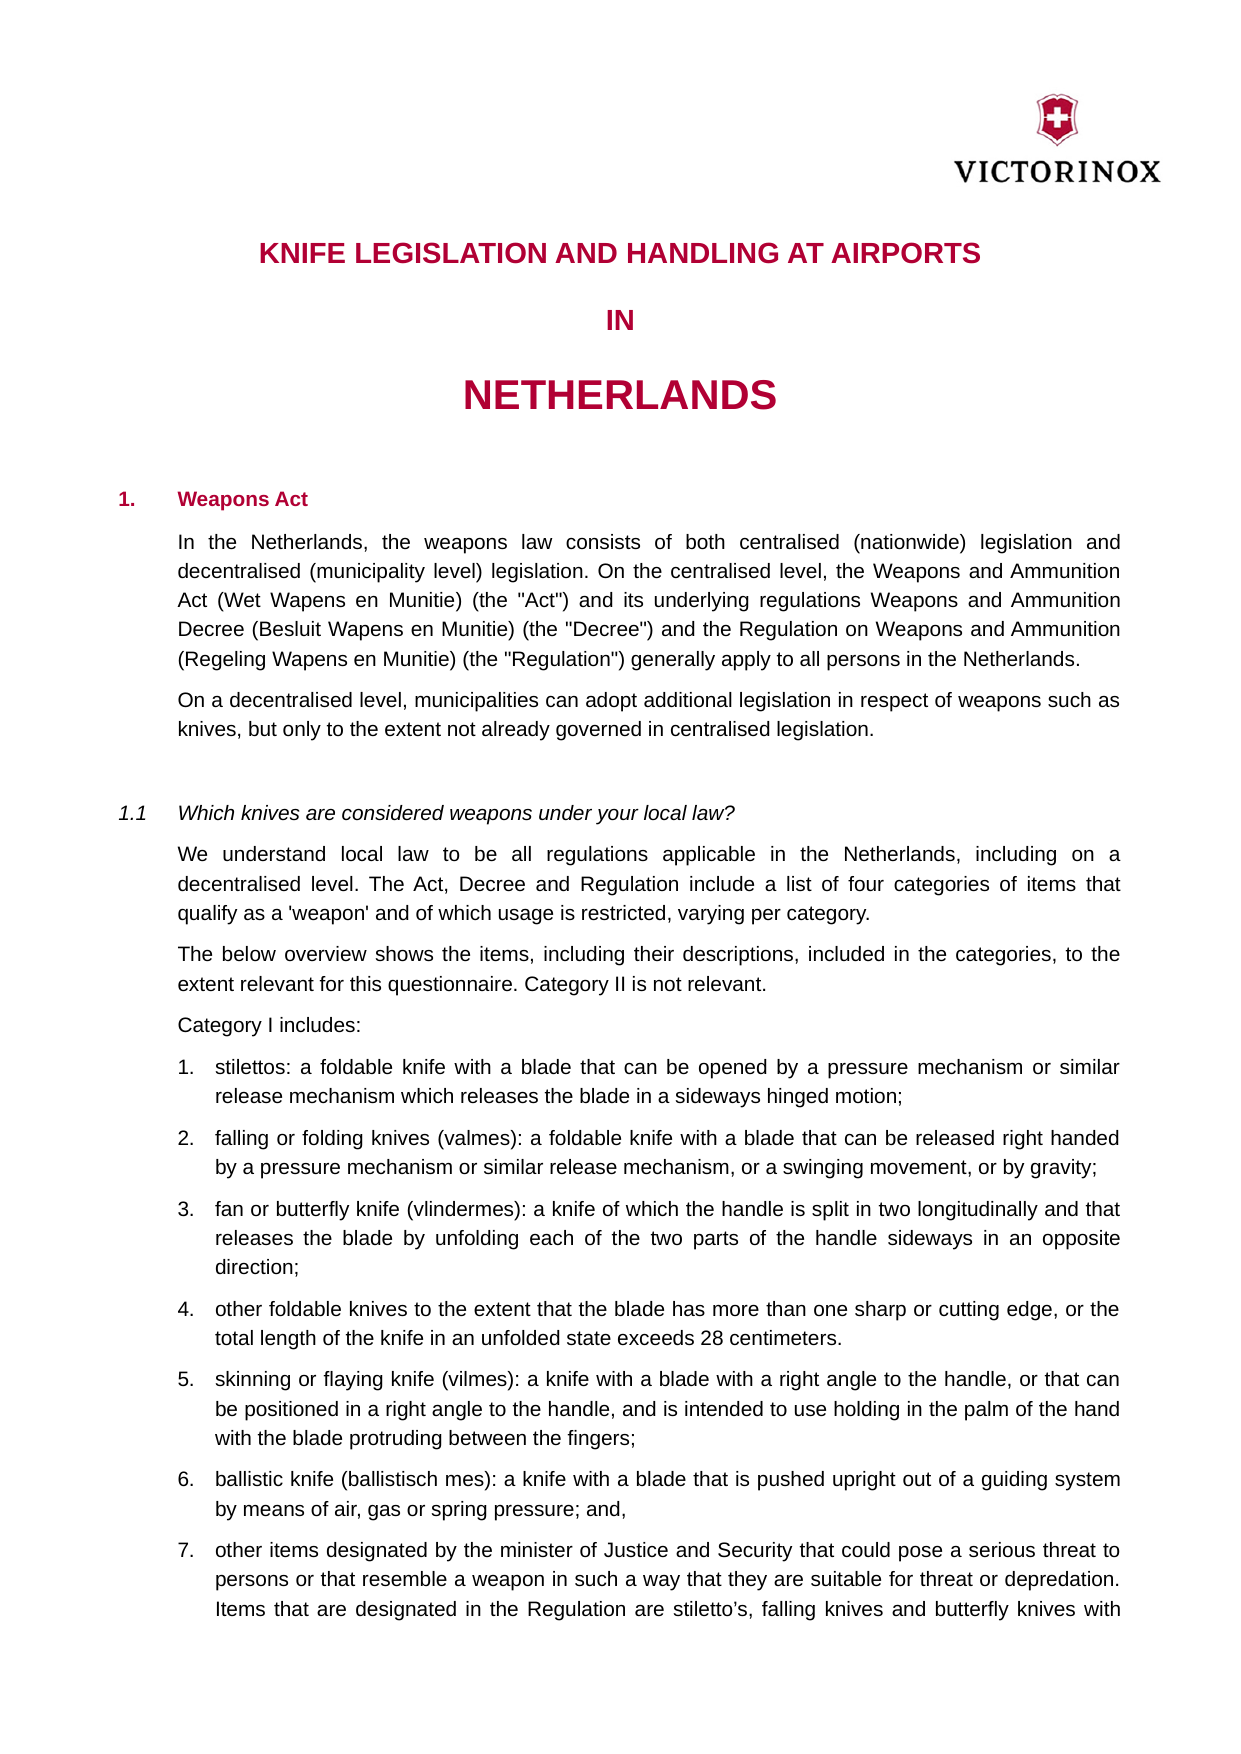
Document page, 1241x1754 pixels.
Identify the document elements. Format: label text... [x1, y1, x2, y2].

text NETHERLANDS [118, 370, 1122, 418]
list fan or butterfly knife (vlindermes): a knife of which the handle is split in two longitudinally and that releases the blade by unfolding each of the two parts of the handle sideways in an opposite direction; [177, 1191, 1122, 1279]
text The below overview shows the items, including their descriptions, included in the categories, to the extent relevant for this questionnaire. Category II is not relevant. [177, 937, 1122, 995]
text On a decentralised level, municipalities can adopt additional legislation in respect of weapons such as knives, but only to the extent not already governed in centralised legislation. [177, 683, 1122, 741]
text Category I includes: [177, 1008, 1122, 1037]
text KNIFE LEGISLATION AND HANDLING AT AIRPORTS [118, 236, 1122, 270]
text IN [118, 303, 1122, 337]
text In the Netherlands, the weapons law consists of both centralised (nationwide) legislation and decentralised (municipality level) legislation. On the centralised level, the Weapons and Ammunition Act (Wet Wapens en Munitie) (the "Act") and its underlying regulations Weapons and Ammunition Decree (Besluit Wapens en Munitie) (the "Decree") and the Regulation on Weapons and Ammunition (Regeling Wapens en Munitie) (the "Regulation") generally apply to all persons in the Netherlands. [177, 524, 1122, 670]
picture [943, 87, 1171, 189]
list skinning or flaying knife (vilmes): a knife with a blade with a right angle to the handle, or that can be positioned in a right angle to the handle, and is intended to use holding in the palm of the hand with the blade protruding between the fingers; [177, 1362, 1122, 1449]
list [177, 1533, 1122, 1620]
list other foldable knives to the extent that the blade has more than one sharp or cutting edge, or the total length of the knife in an unfolded state exceeds 28 centimeters. [177, 1291, 1122, 1349]
list ballistic knife (ballistisch mes): a knife with a blade that is pushed upright out of a guiding system by means of air, gas or spring pressure; and, [177, 1462, 1122, 1520]
text We understand local law to be all regulations applicable in the Netherlands, including on a decentralised level. The Act, Decree and Regulation include a list of four categories of items that qualify as a 'weapon' and of which usage is restricted, varying per category. [118, 837, 1122, 924]
list stilettos: a foldable knife with a blade that can be opened by a pressure mechanism or similar release mechanism which releases the blade in a sideways hinged motion; [177, 1049, 1122, 1108]
subtitle Weapons Act [118, 487, 1122, 511]
list falling or folding knives (valmes): a foldable knife with a blade that can be released right handed by a pressure mechanism or similar release mechanism, or a swinging movement, or by gravity; [177, 1120, 1122, 1179]
text 1.1 Which knives are considered weapons under your local law? [118, 795, 1122, 824]
